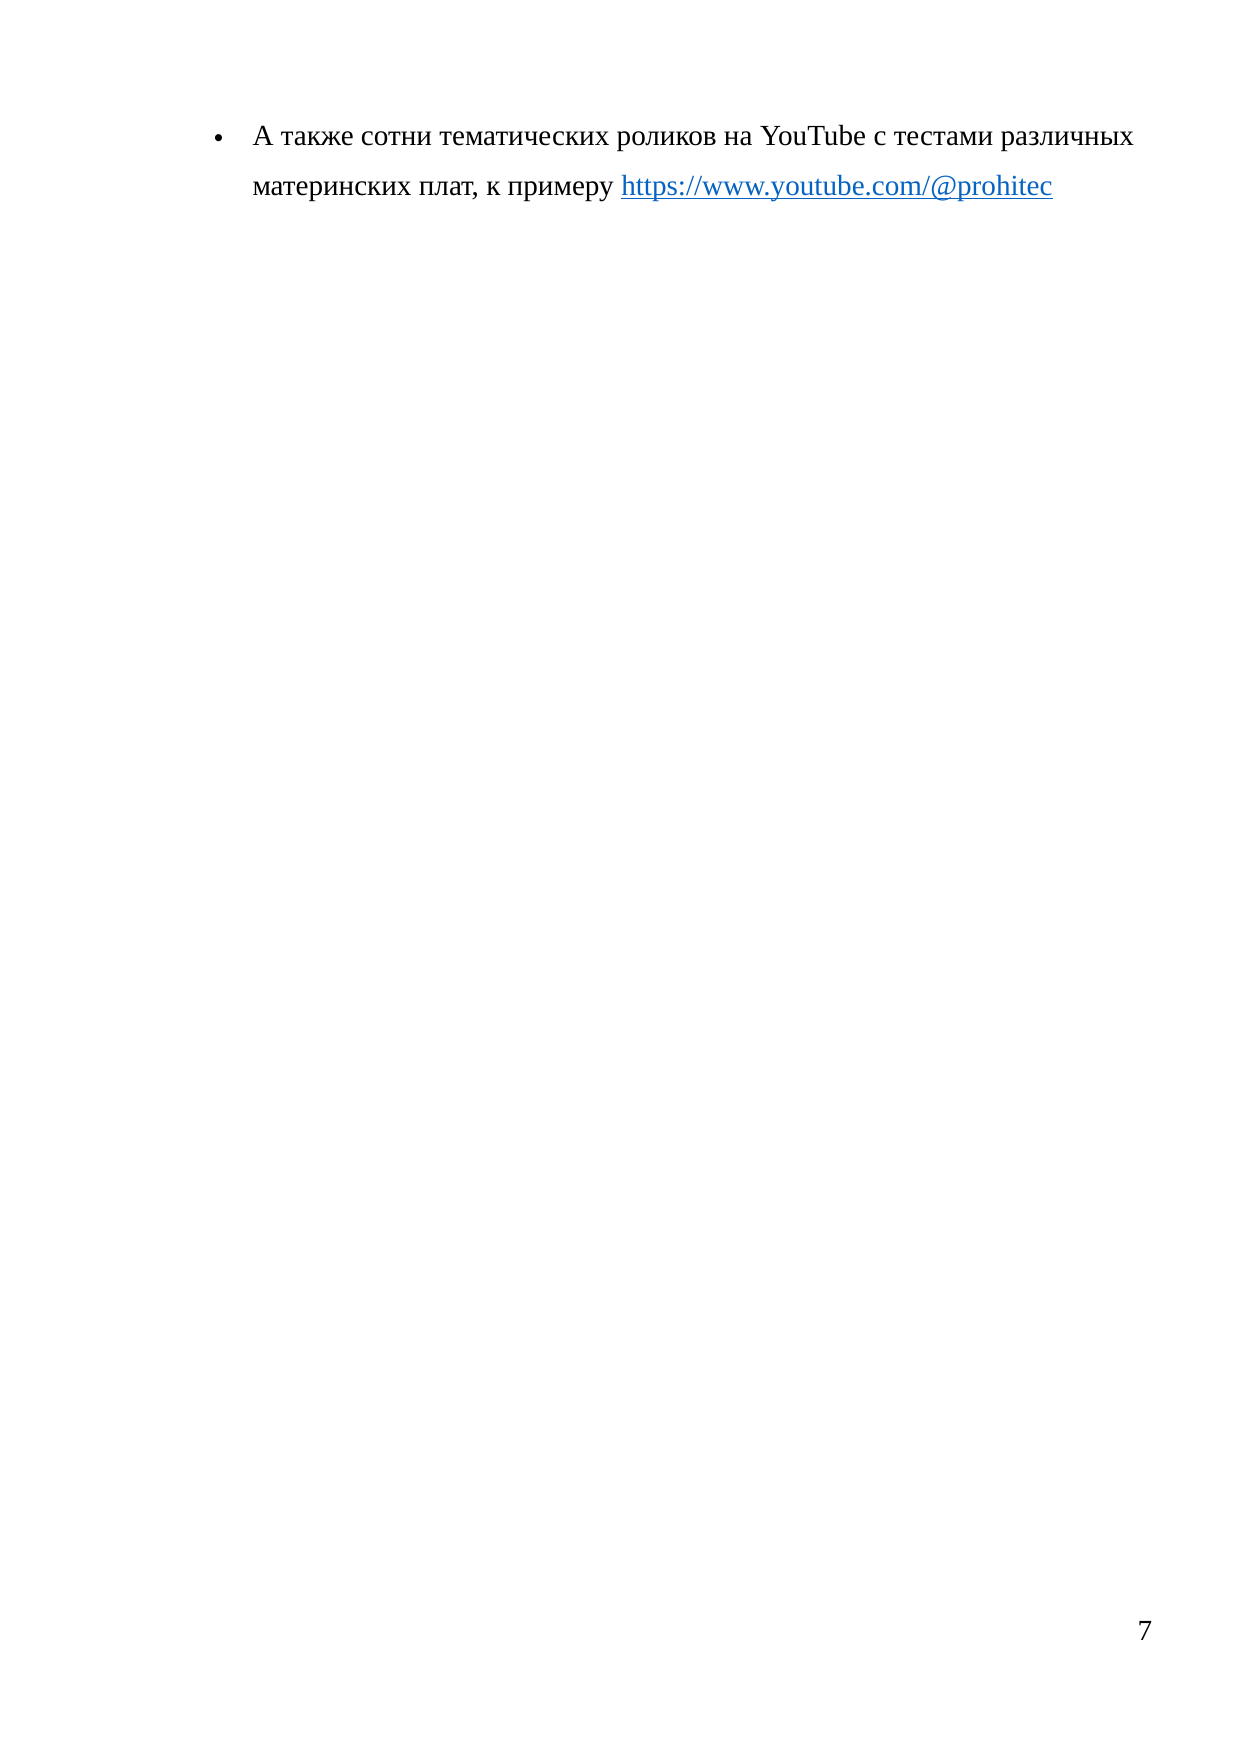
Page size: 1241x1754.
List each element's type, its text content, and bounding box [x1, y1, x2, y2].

list А также сотни тематических роликов на YouTube с тестами различных материнских плат, к примеру https://www.youtube.com/@prohitec [215, 118, 1152, 303]
